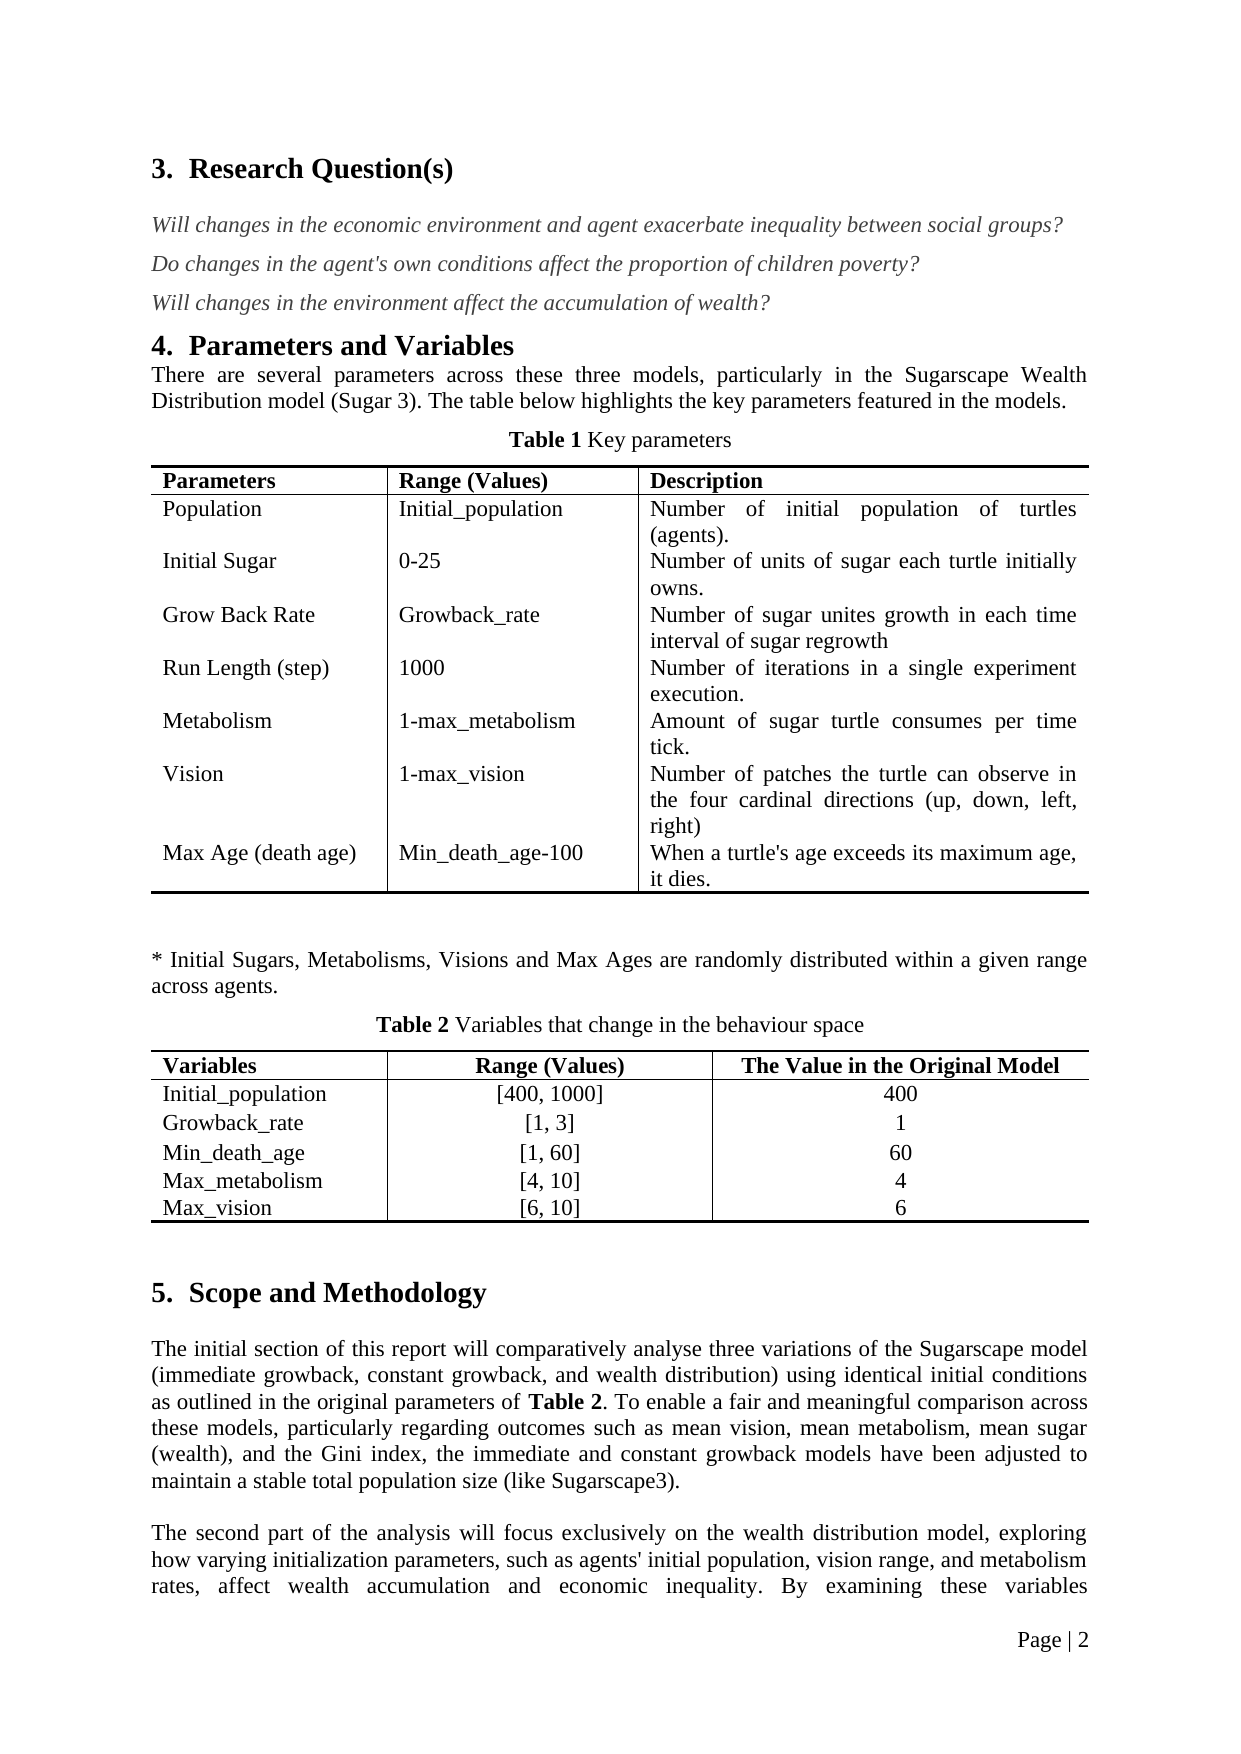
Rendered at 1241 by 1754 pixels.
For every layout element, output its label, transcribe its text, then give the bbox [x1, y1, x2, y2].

text The initial section of this report will comparatively analyse three variations of the Sugarscape model (immediate growback, constant growback, and wealth distribution) using identical initial conditions as outlined in the original parameters of Table 2. To enable a fair and meaningful comparison across these models, particularly regarding outcomes such as mean vision, mean metabolism, mean sugar (wealth), and the Gini index, the immediate and constant growback models have been adjusted to maintain a stable total population size (like Sugarscape3). [151, 1335, 1089, 1493]
table_cell Metabolism [151, 707, 387, 759]
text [151, 1519, 1089, 1598]
table_cell Grow Back Rate [151, 601, 387, 654]
table_cell Number of iterations in a single experiment execution. [639, 654, 1089, 707]
table_cell 1-max_vision [388, 760, 638, 839]
subtitle Research Question(s) [151, 151, 1089, 185]
table_header The Value in the Original Model [713, 1052, 1089, 1079]
table_cell [1, 60] [388, 1139, 712, 1168]
table_cell Amount of sugar turtle consumes per time tick. [639, 707, 1089, 759]
text Will changes in the environment affect the accumulation of wealth? [151, 289, 1089, 315]
table_cell Max Age (death age) [151, 839, 387, 891]
text There are several parameters across these three models, particularly in the Sugarscape Wealth Distribution model (Sugar 3). The table below highlights the key parameters featured in the models. [151, 361, 1089, 414]
table_cell 400 [713, 1080, 1089, 1109]
text Do changes in the agent's own conditions affect the proportion of children poverty? [151, 250, 1089, 276]
table_cell Growback_rate [388, 601, 638, 654]
table_cell When a turtle's age exceeds its maximum age, it dies. [639, 839, 1089, 891]
table_cell Min_death_age [151, 1139, 387, 1168]
table_cell 60 [713, 1139, 1089, 1168]
table_header Range (Values) [388, 468, 638, 494]
table_cell Vision [151, 760, 387, 839]
table_cell Min_death_age-100 [388, 839, 638, 891]
table_header Parameters [151, 468, 387, 494]
table_cell Growback_rate [151, 1109, 387, 1139]
table_cell [6, 10] [388, 1194, 712, 1220]
table_cell 6 [713, 1194, 1089, 1220]
table_cell Max_metabolism [151, 1168, 387, 1194]
text Table 2 Variables that change in the behaviour space [151, 1011, 1089, 1038]
table_cell [1, 3] [388, 1109, 712, 1139]
table_cell 1000 [388, 654, 638, 707]
subtitle Parameters and Variables [151, 328, 1089, 361]
table_cell Initial_population [388, 495, 638, 547]
table_cell Population [151, 495, 387, 547]
table_cell Number of initial population of turtles (agents). [639, 495, 1089, 547]
table_cell 1-max_metabolism [388, 707, 638, 759]
table_cell [400, 1000] [388, 1080, 712, 1109]
table_header Range (Values) [388, 1052, 712, 1079]
table_cell 4 [713, 1168, 1089, 1194]
table_cell Initial Sugar [151, 548, 387, 601]
text Table 1 Key parameters [151, 426, 1089, 453]
table_cell Number of sugar unites growth in each time interval of sugar regrowth [639, 601, 1089, 654]
table_cell 1 [713, 1109, 1089, 1139]
subtitle Scope and Methodology [151, 1275, 1089, 1309]
table_header Variables [151, 1052, 387, 1079]
table_cell Max_vision [151, 1194, 387, 1220]
text * Initial Sugars, Metabolisms, Visions and Max Ages are randomly distributed within a given range across agents. [151, 946, 1089, 999]
table_cell Run Length (step) [151, 654, 387, 707]
table_cell Initial_population [151, 1080, 387, 1109]
table_cell Number of patches the turtle can observe in the four cardinal directions (up, down, left, right) [639, 760, 1089, 839]
text Will changes in the economic environment and agent exacerbate inequality between social groups? [151, 211, 1089, 237]
table_cell [4, 10] [388, 1168, 712, 1194]
table_cell Number of units of sugar each turtle initially owns. [639, 548, 1089, 601]
table_cell 0-25 [388, 548, 638, 601]
table_header Description [639, 468, 1089, 494]
